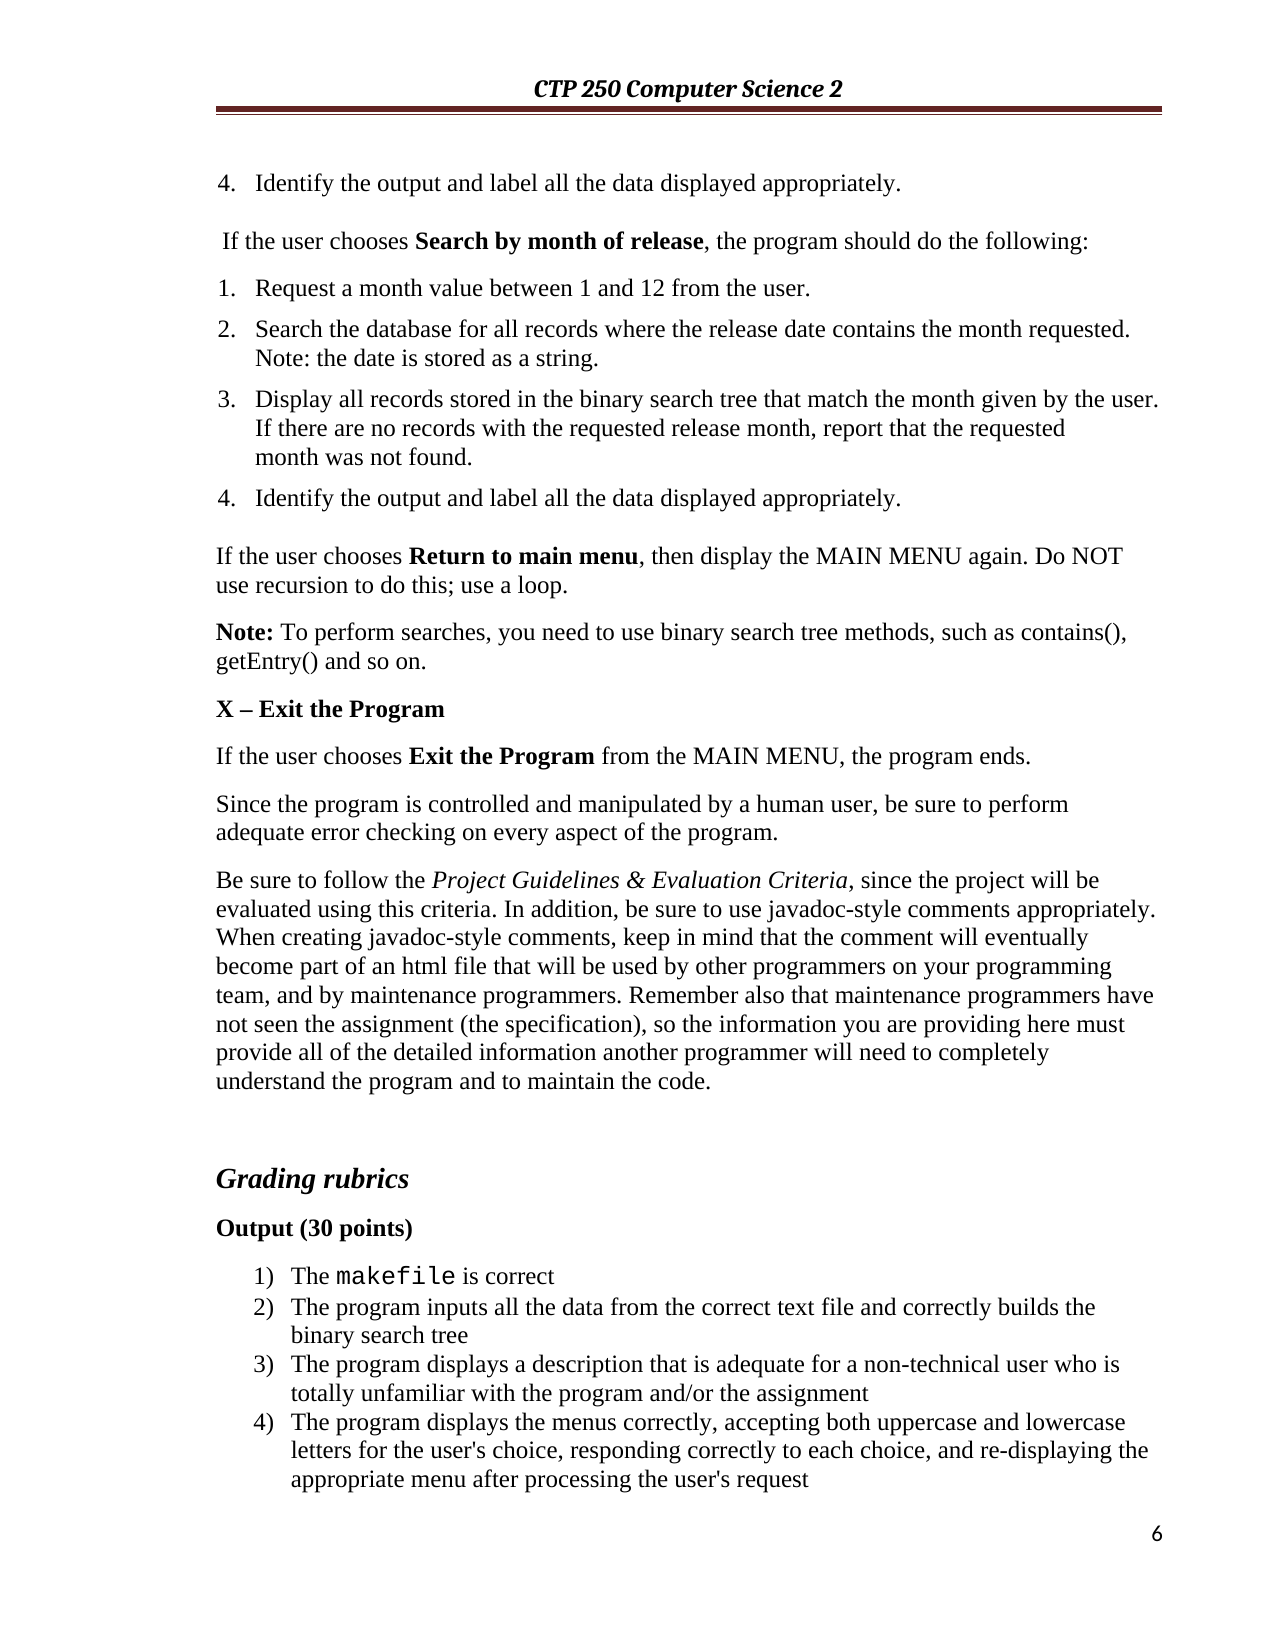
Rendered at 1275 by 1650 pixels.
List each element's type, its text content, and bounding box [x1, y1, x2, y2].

text Note: To perform searches, you need to use binary search tree methods, such as contains(), getEntry() and so on. [216, 617, 1162, 675]
list Display all records stored in the binary search tree that match the month given by the user. If there are no records with the requested release month, report that the requested month was not found. [217, 384, 1162, 471]
text If the user chooses Search by month of release, the program should do the following: [216, 226, 1162, 254]
list The program displays a description that is adequate for a non-technical user who is totally unfamiliar with the program and/or the assignment [253, 1349, 1162, 1407]
text Grading rubrics [216, 1161, 1162, 1195]
list Request a month value between 1 and 12 from the user. [217, 273, 1162, 302]
list The program displays the menus correctly, accepting both uppercase and lowercase letters for the user's choice, responding correctly to each choice, and re-displaying the appropriate menu after processing the user's request [253, 1407, 1162, 1493]
text Be sure to follow the Project Guidelines & Evaluation Criteria, since the project will be evaluated using this criteria. In addition, be sure to use javadoc-style comments appropriately. When creating javadoc-style comments, keep in mind that the comment will eventually become part of an html file that will be used by other programmers on your programming team, and by maintenance programmers. Remember also that maintenance programmers have not seen the assignment (the specification), so the information you are providing here must provide all of the detailed information another programmer will need to completely understand the program and to maintain the code. [216, 865, 1162, 1095]
list Identify the output and label all the data displayed appropriately. [217, 168, 1162, 197]
text If the user chooses Exit the Program from the MAIN MENU, the program ends. [216, 741, 1162, 770]
list Identify the output and label all the data displayed appropriately. [217, 483, 1162, 512]
text X – Exit the Program [216, 694, 1162, 722]
text If the user chooses Return to main menu, then display the MAIN MENU again. Do NOT use recursion to do this; use a loop. [216, 541, 1162, 599]
list The program inputs all the data from the correct text file and correctly builds the binary search tree [253, 1292, 1162, 1349]
text Since the program is controlled and manipulated by a human user, be sure to perform adequate error checking on every aspect of the program. [216, 789, 1162, 846]
list Search the database for all records where the release date contains the month requested. Note: the date is stored as a string. [217, 314, 1162, 372]
text Output (30 points) [216, 1213, 1162, 1242]
list The makefile is correct [253, 1261, 1162, 1292]
